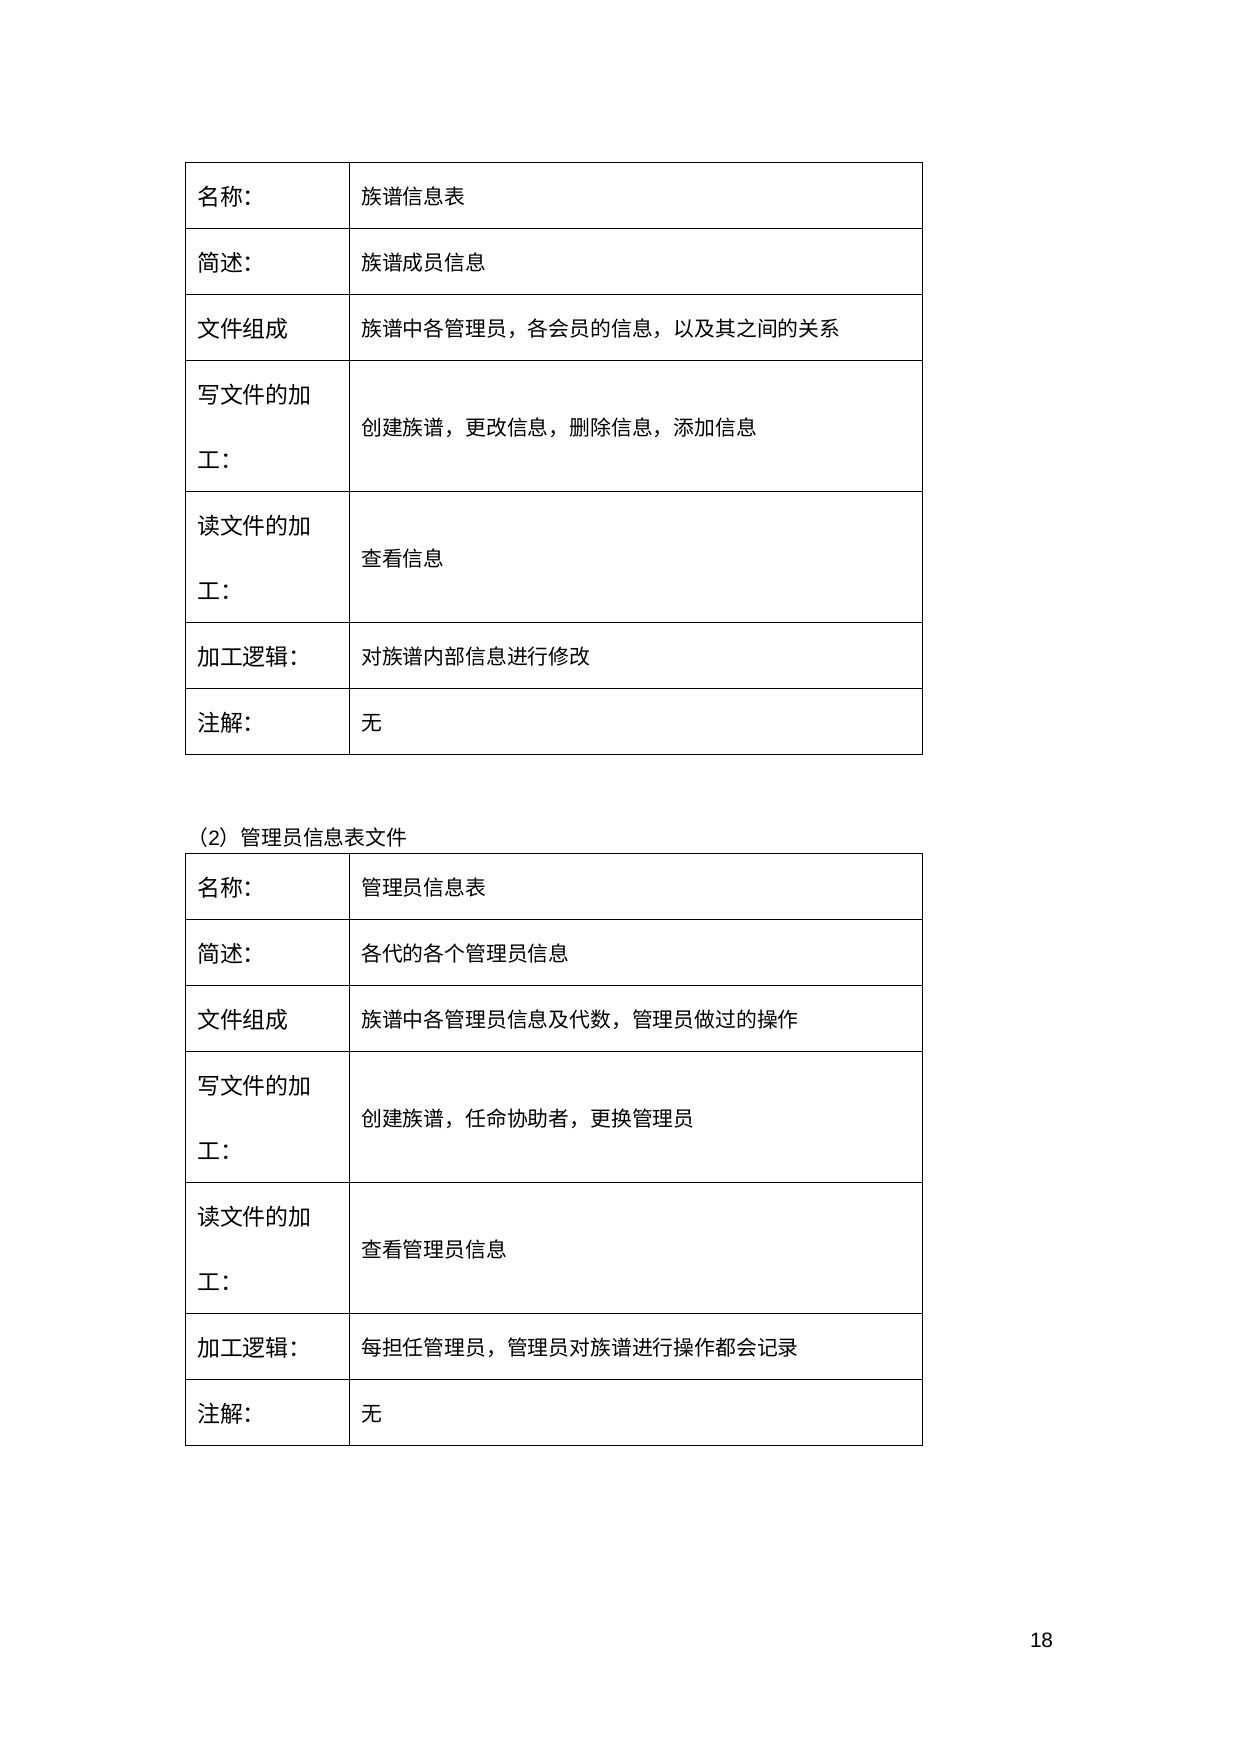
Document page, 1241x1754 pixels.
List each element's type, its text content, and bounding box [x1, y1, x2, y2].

table_cell 注解： [186, 1380, 349, 1445]
text （2）管理员信息表文件 [187, 820, 1053, 853]
table_cell 读文件的加工： [186, 492, 349, 622]
table_cell 无 [350, 689, 922, 754]
table_cell 写文件的加工： [186, 361, 349, 491]
table_cell 无 [350, 1380, 922, 1445]
table_header 族谱信息表 [350, 163, 922, 228]
table_cell 加工逻辑： [186, 1314, 349, 1379]
table_cell 文件组成 [186, 986, 349, 1051]
table_cell 简述： [186, 920, 349, 985]
table_cell 对族谱内部信息进行修改 [350, 623, 922, 688]
table_header 名称： [186, 163, 349, 228]
table_cell 加工逻辑： [186, 623, 349, 688]
table_header 管理员信息表 [350, 854, 922, 919]
table_cell 写文件的加工： [186, 1052, 349, 1182]
table_cell 注解： [186, 689, 349, 754]
table_cell 创建族谱，更改信息，删除信息，添加信息 [350, 361, 922, 491]
table_cell 族谱中各管理员信息及代数，管理员做过的操作 [350, 986, 922, 1051]
table_cell 简述： [186, 229, 349, 294]
table_cell 查看管理员信息 [350, 1183, 922, 1313]
table_cell 文件组成 [186, 295, 349, 360]
table_header 名称： [186, 854, 349, 919]
table_cell 每担任管理员，管理员对族谱进行操作都会记录 [350, 1314, 922, 1379]
table_cell 族谱成员信息 [350, 229, 922, 294]
table_cell 族谱中各管理员，各会员的信息，以及其之间的关系 [350, 295, 922, 360]
table_cell 各代的各个管理员信息 [350, 920, 922, 985]
table_cell 创建族谱，任命协助者，更换管理员 [350, 1052, 922, 1182]
table_cell 读文件的加工： [186, 1183, 349, 1313]
table_cell 查看信息 [350, 492, 922, 622]
